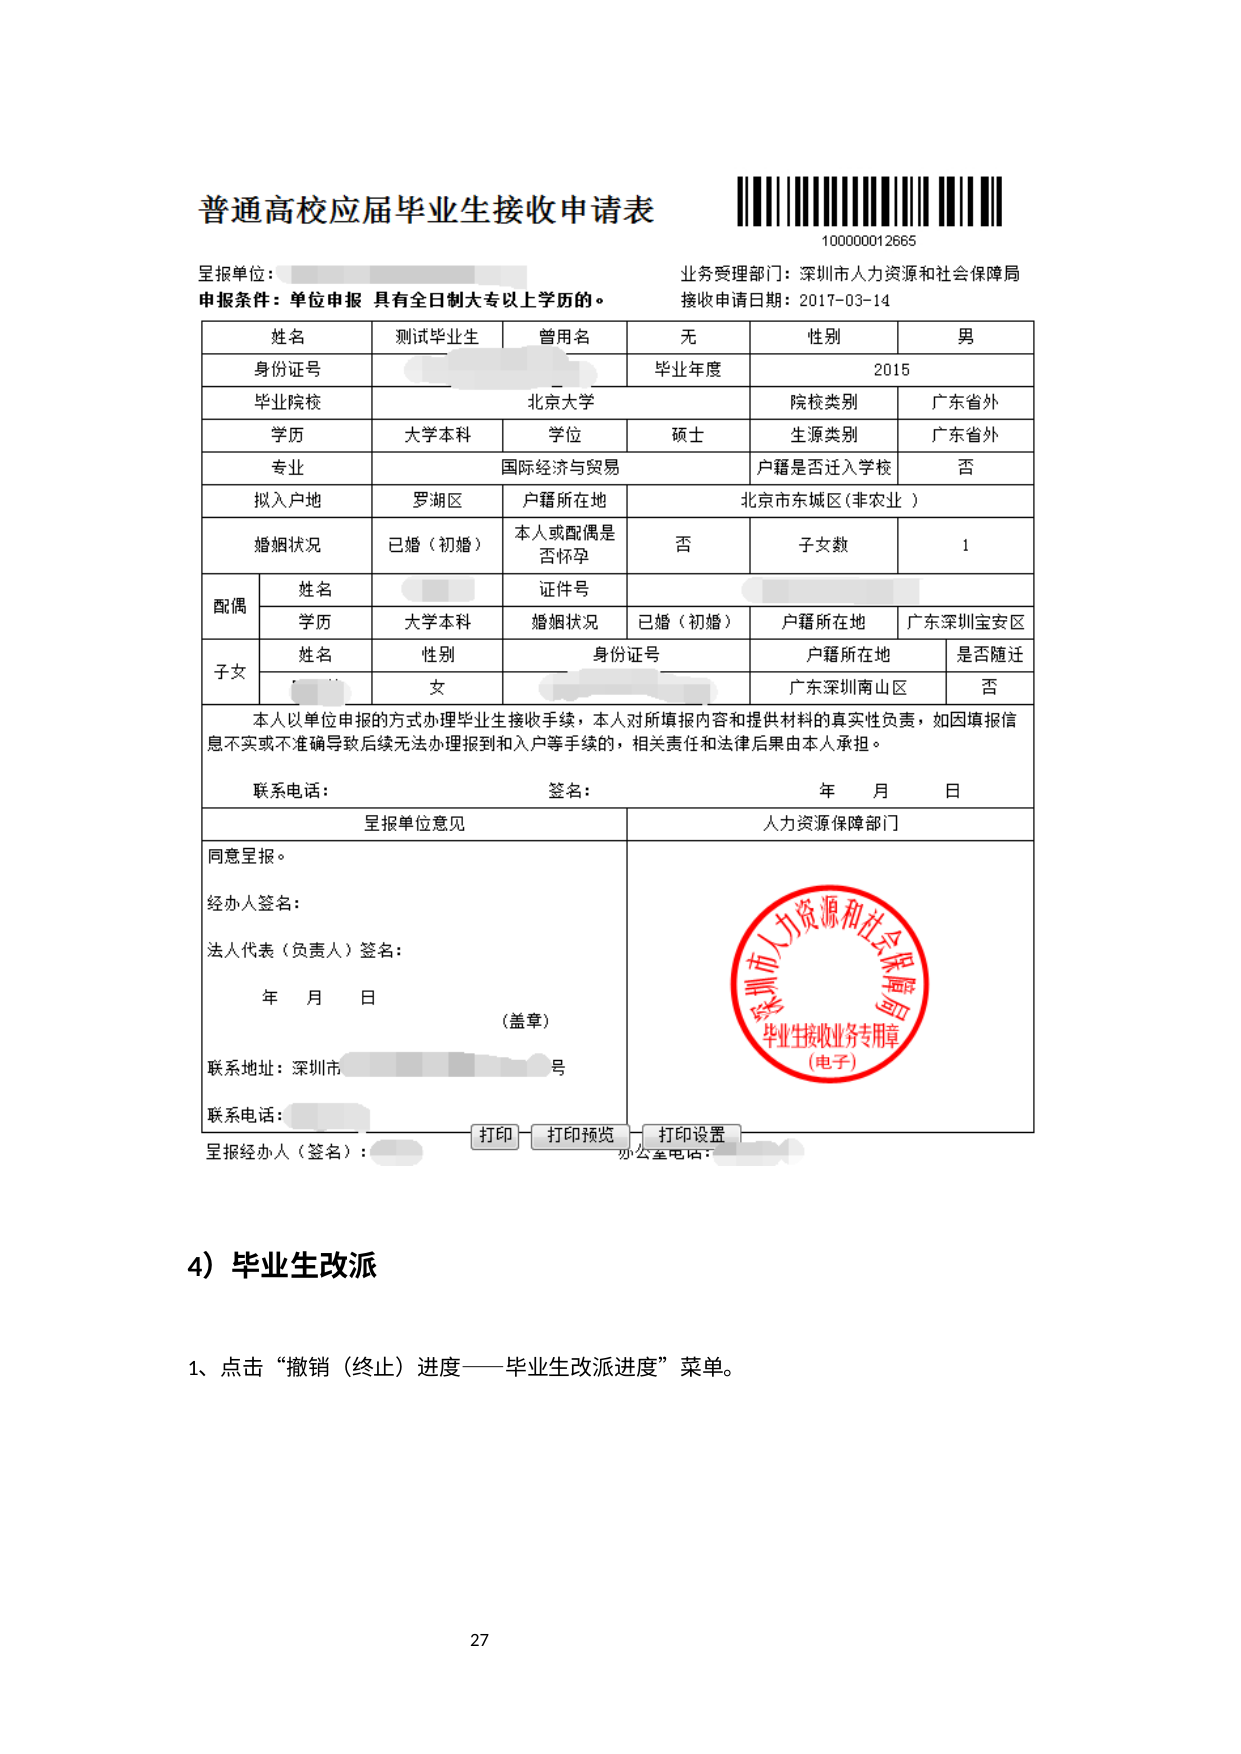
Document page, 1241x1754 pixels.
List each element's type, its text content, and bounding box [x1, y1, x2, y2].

text 1、点击“撤销（终止）进度——毕业生改派进度”菜单。 [187, 1349, 1053, 1382]
list 毕业生改派 [187, 1231, 1053, 1296]
picture [187, 162, 1053, 1166]
